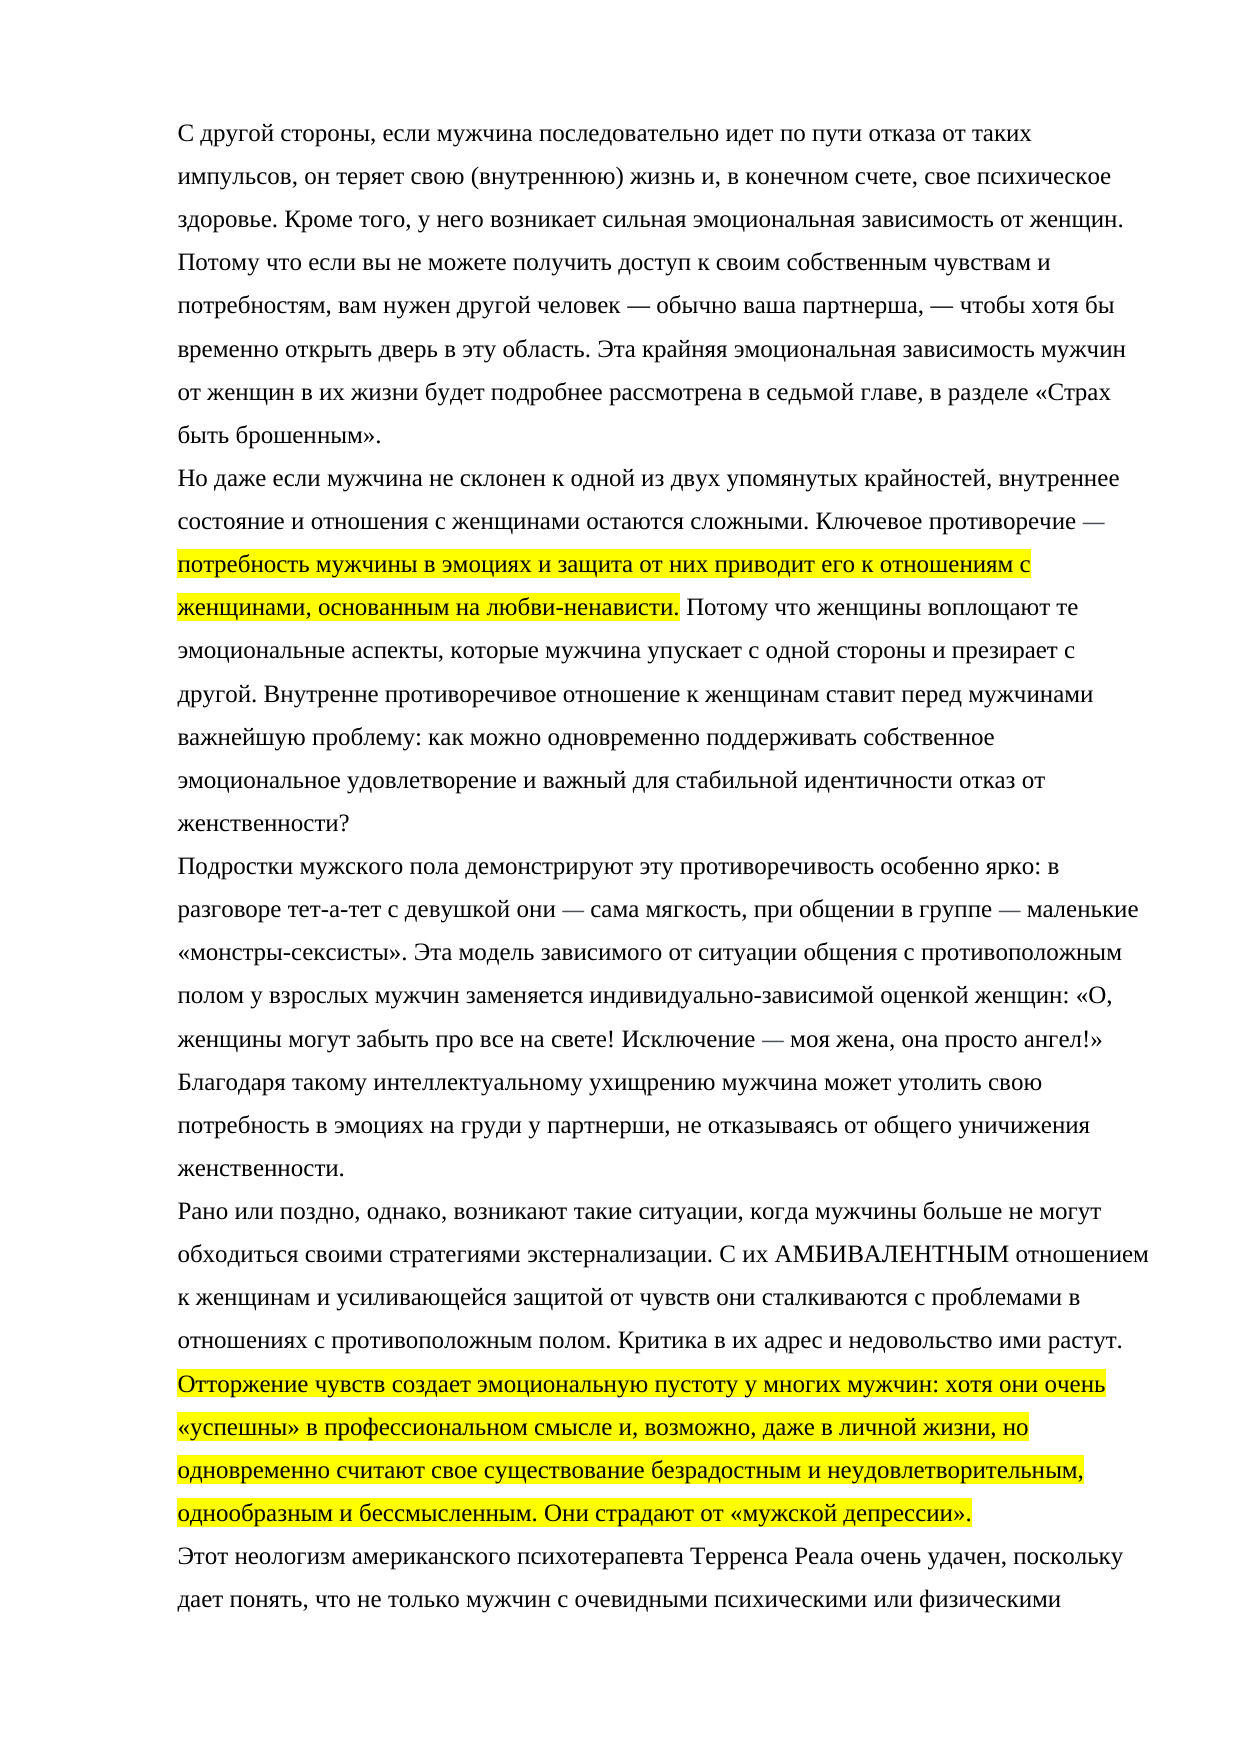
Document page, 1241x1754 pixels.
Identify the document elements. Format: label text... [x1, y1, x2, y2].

text Но даже если мужчина не склонен к одной из двух упомянутых крайностей, внутреннее состояние и отношения с женщинами остаются сложными. Ключевое противоречие — потребность мужчины в эмоциях и защита от них приводит его к отношениям с женщинами, основанным на любви-ненависти. Потому что женщины воплощают те эмоциональные аспекты, которые мужчина упускает с одной стороны и презирает с другой. Внутренне противоречивое отношение к женщинам ставит перед мужчинами важнейшую проблему: как можно одновременно поддерживать собственное эмоциональное удовлетворение и важный для стабильной идентичности отказ от женственности? [177, 463, 1152, 837]
text С другой стороны, если мужчина последовательно идет по пути отказа от таких импульсов, он теряет свою (внутреннюю) жизнь и, в конечном счете, свое психическое здоровье. Кроме того, у него возникает сильная эмоциональная зависимость от женщин. Потому что если вы не можете получить доступ к своим собственным чувствам и потребностям, вам нужен другой человек — обычно ваша партнерша, — чтобы хотя бы временно открыть дверь в эту область. Эта крайняя эмоциональная зависимость мужчин от женщин в их жизни будет подробнее рассмотрена в седьмой главе, в разделе «Страх быть брошенным». [177, 118, 1152, 449]
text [177, 1541, 1152, 1613]
text Рано или поздно, однако, возникают такие ситуации, когда мужчины больше не могут обходиться своими стратегиями экстернализации. С их АМБИВАЛЕНТНЫМ отношением к женщинам и усиливающейся защитой от чувств они сталкиваются с проблемами в отношениях с противоположным полом. Критика в их адрес и недовольство ими растут. Отторжение чувств создает эмоциональную пустоту у многих мужчин: хотя они очень «успешны» в профессиональном смысле и, возможно, даже в личной жизни, но одновременно считают свое существование безрадостным и неудовлетворительным, однообразным и бессмысленным. Они страдают от «мужской депрессии». [177, 1196, 1152, 1527]
text Подростки мужского пола демонстрируют эту противоречивость особенно ярко: в разговоре тет-а-тет с девушкой они — сама мягкость, при общении в группе — маленькие «монстры-сексисты». Эта модель зависимого от ситуации общения с противоположным полом у взрослых мужчин заменяется индивидуально-зависимой оценкой женщин: «О, женщины могут забыть про все на свете! Исключение — моя жена, она просто ангел!» Благодаря такому интеллектуальному ухищрению мужчина может утолить свою потребность в эмоциях на груди у партнерши, не отказываясь от общего уничижения женственности. [177, 851, 1152, 1182]
